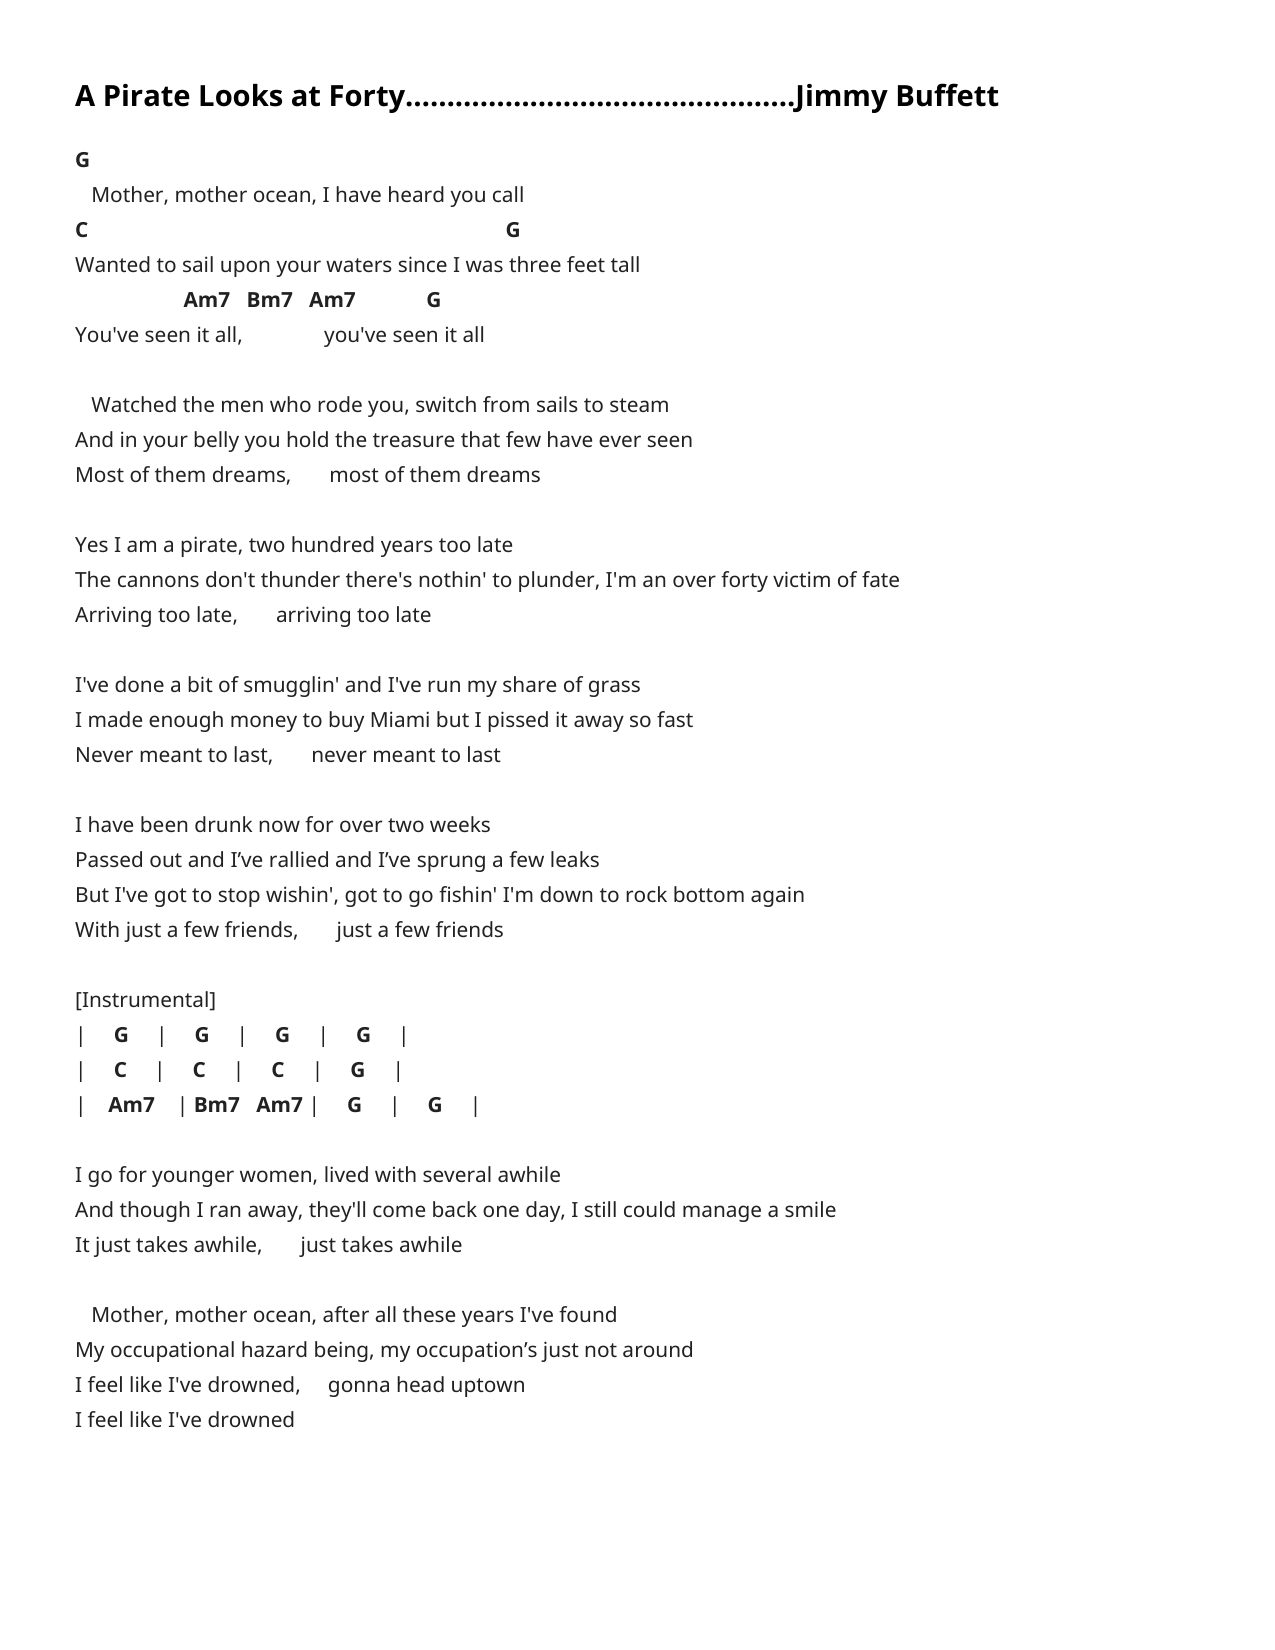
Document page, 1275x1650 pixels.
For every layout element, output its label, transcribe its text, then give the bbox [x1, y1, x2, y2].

text Yes I am a pirate, two hundred years too late [75, 523, 1200, 558]
text Am7 Bm7 Am7 G [75, 278, 1200, 313]
text My occupational hazard being, my occupation’s just not around [75, 1328, 1200, 1363]
text | Am7 | Bm7 Am7 | G | G | [75, 1083, 1200, 1118]
text I've done a bit of smugglin' and I've run my share of grass [75, 663, 1200, 698]
text I feel like I've drowned [75, 1398, 1200, 1433]
text [Instrumental] [75, 978, 1200, 1013]
text It just takes awhile, just takes awhile [75, 1223, 1200, 1258]
text Watched the men who rode you, switch from sails to steam [75, 383, 1200, 418]
text And in your belly you hold the treasure that few have ever seen [75, 418, 1200, 453]
text G [75, 138, 1200, 173]
text I made enough money to buy Miami but I pissed it away so fast [75, 698, 1200, 733]
text The cannons don't thunder there's nothin' to plunder, I'm an over forty victim of fate [75, 558, 1200, 593]
text I go for younger women, lived with several awhile [75, 1153, 1200, 1188]
text Arriving too late, arriving too late [75, 593, 1200, 628]
text You've seen it all, you've seen it all [75, 313, 1200, 348]
text | C | C | C | G | [75, 1048, 1200, 1083]
text Passed out and I’ve rallied and I’ve sprung a few leaks [75, 838, 1200, 873]
text I have been drunk now for over two weeks [75, 803, 1200, 838]
text Never meant to last, never meant to last [75, 733, 1200, 768]
text And though I ran away, they'll come back one day, I still could manage a smile [75, 1188, 1200, 1223]
text Mother, mother ocean, after all these years I've found [75, 1293, 1200, 1328]
text I feel like I've drowned, gonna head uptown [75, 1363, 1200, 1398]
text | G | G | G | G | [75, 1013, 1200, 1048]
text But I've got to stop wishin', got to go fishin' I'm down to rock bottom again [75, 873, 1200, 908]
text Mother, mother ocean, I have heard you call [75, 173, 1200, 208]
text With just a few friends, just a few friends [75, 908, 1200, 943]
text C G [75, 208, 1200, 243]
text Most of them dreams, most of them dreams [75, 453, 1200, 488]
text Wanted to sail upon your waters since I was three feet tall [75, 243, 1200, 278]
